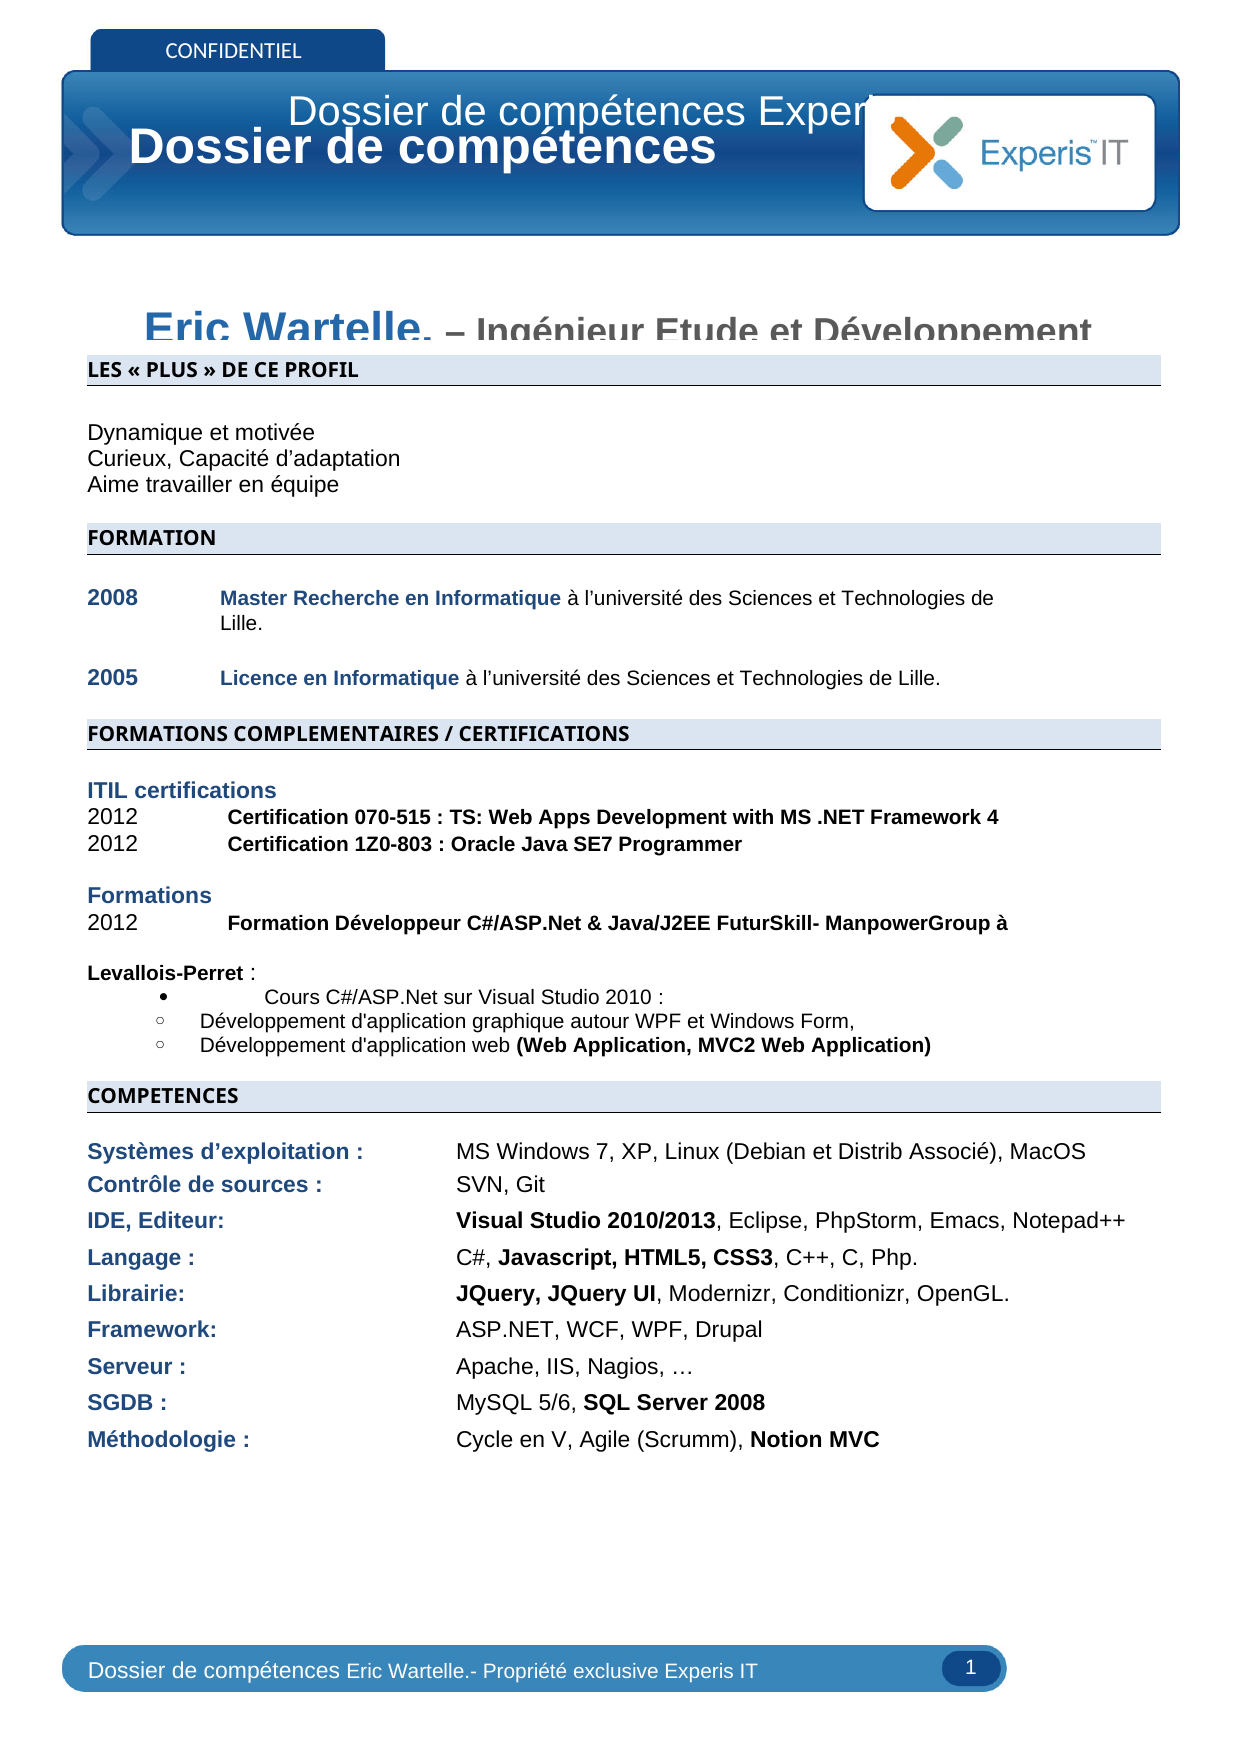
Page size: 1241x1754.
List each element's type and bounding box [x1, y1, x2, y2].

picture [2, 1615, 1241, 1751]
picture [0, 0, 1239, 265]
